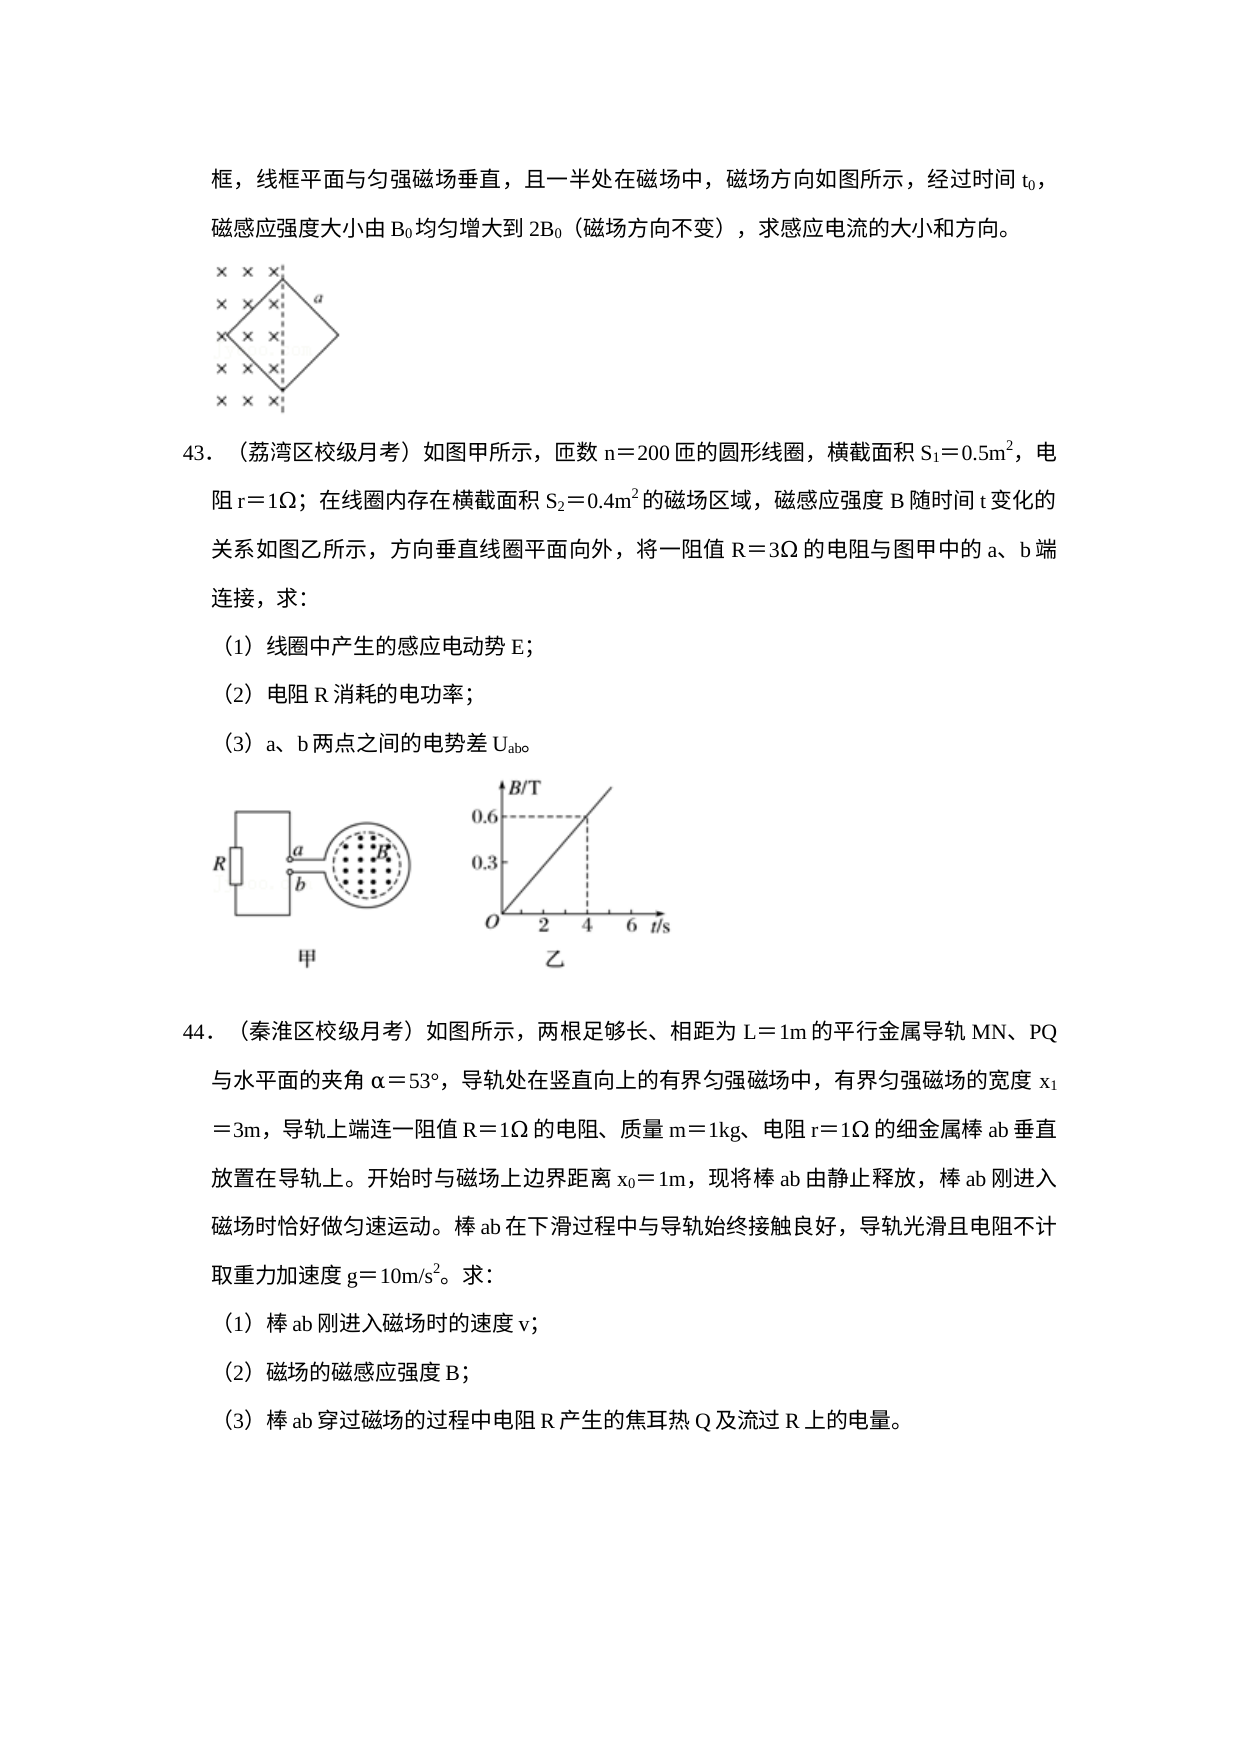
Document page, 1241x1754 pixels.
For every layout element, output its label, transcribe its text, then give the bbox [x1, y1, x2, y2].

picture [211, 259, 344, 419]
text （1）棒ab刚进入磁场时的速度v； [211, 1306, 1058, 1338]
text （2）电阻R消耗的电功率； [211, 677, 1058, 709]
text 44．（秦淮区校级月考）如图所示，两根足够长、相距为L＝1m的平行金属导轨MN、PQ与水平面的夹角α＝53°，导轨处在竖直向上的有界匀强磁场中，有界匀强磁场的宽度x1＝3m，导轨上端连一阻值R＝1Ω的电阻、质量m＝1kg、电阻r＝1Ω的细金属棒ab垂直放置在导轨上。开始时与磁场上边界距离x0＝1m，现将棒ab由静止释放，棒ab刚进入磁场时恰好做匀速运动。棒ab在下滑过程中与导轨始终接触良好，导轨光滑且电阻不计，取重力加速度g＝10m/s2。求： [183, 1014, 1058, 1290]
text （3）棒ab穿过磁场的过程中电阻R产生的焦耳热Q及流过R上的电量。 [211, 1403, 1058, 1435]
text （1）线圈中产生的感应电动势E； [211, 629, 1058, 661]
text （2）磁场的磁感应强度B； [211, 1354, 1058, 1387]
text （3）a、b两点之间的电势差Uab。 [211, 725, 1058, 758]
text 43．（荔湾区校级月考）如图甲所示，匝数n＝200匝的圆形线圈，横截面积S1＝0.5m2，电阻r＝1Ω；在线圈内存在横截面积S2＝0.4m2的磁场区域，磁感应强度B随时间t变化的关系如图乙所示，方向垂直线圈平面向外，将一阻值R＝3Ω的电阻与图甲中的a、b端连接，求： [183, 434, 1058, 613]
picture [211, 773, 675, 973]
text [183, 162, 1058, 243]
